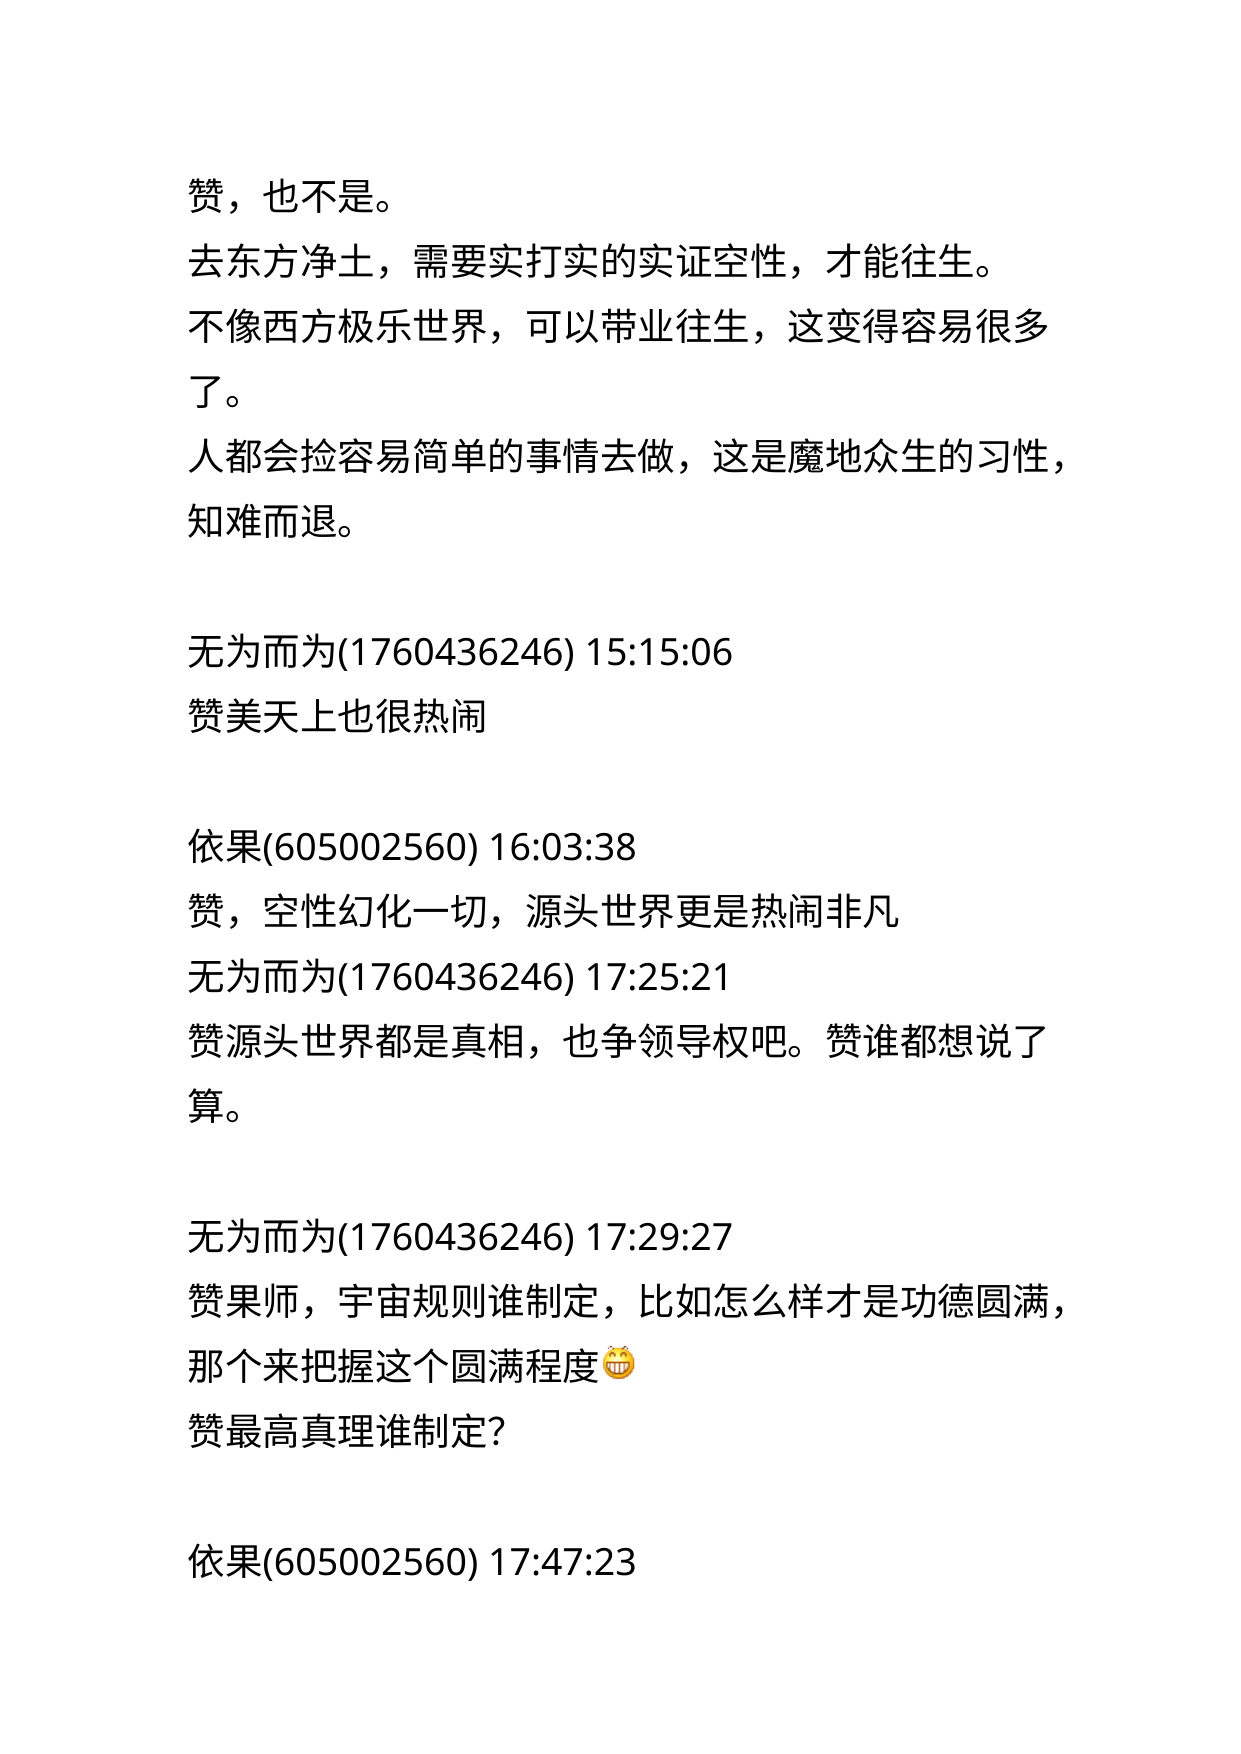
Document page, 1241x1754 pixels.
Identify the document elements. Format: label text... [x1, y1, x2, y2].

text 依果(605002560) 16:03:38 赞，空性幻化一切，源头世界更是热闹非凡 [187, 812, 1053, 942]
text 无为而为(1760436246) 17:29:27 赞果师，宇宙规则谁制定，比如怎么样才是功德圆满，那个来把握这个圆满程度 [187, 1202, 1053, 1397]
text 赞最高真理谁制定？ [187, 1397, 1053, 1462]
text 无为而为(1760436246) 17:25:21 赞源头世界都是真相，也争领导权吧。赞谁都想说了算。 [187, 942, 1053, 1137]
text 依果(605002560) 17:47:23 [187, 1462, 1053, 1592]
text 赞，也不是。 去东方净土，需要实打实的实证空性，才能往生。 不像西方极乐世界，可以带业往生，这变得容易很多了。 人都会捡容易简单的事情去做，这是魔地众生的习性，知难而退。 [187, 162, 1053, 552]
text 无为而为(1760436246) 15:15:06 [187, 617, 1053, 682]
text 赞美天上也很热闹 [187, 682, 1053, 747]
picture [600, 1343, 638, 1381]
